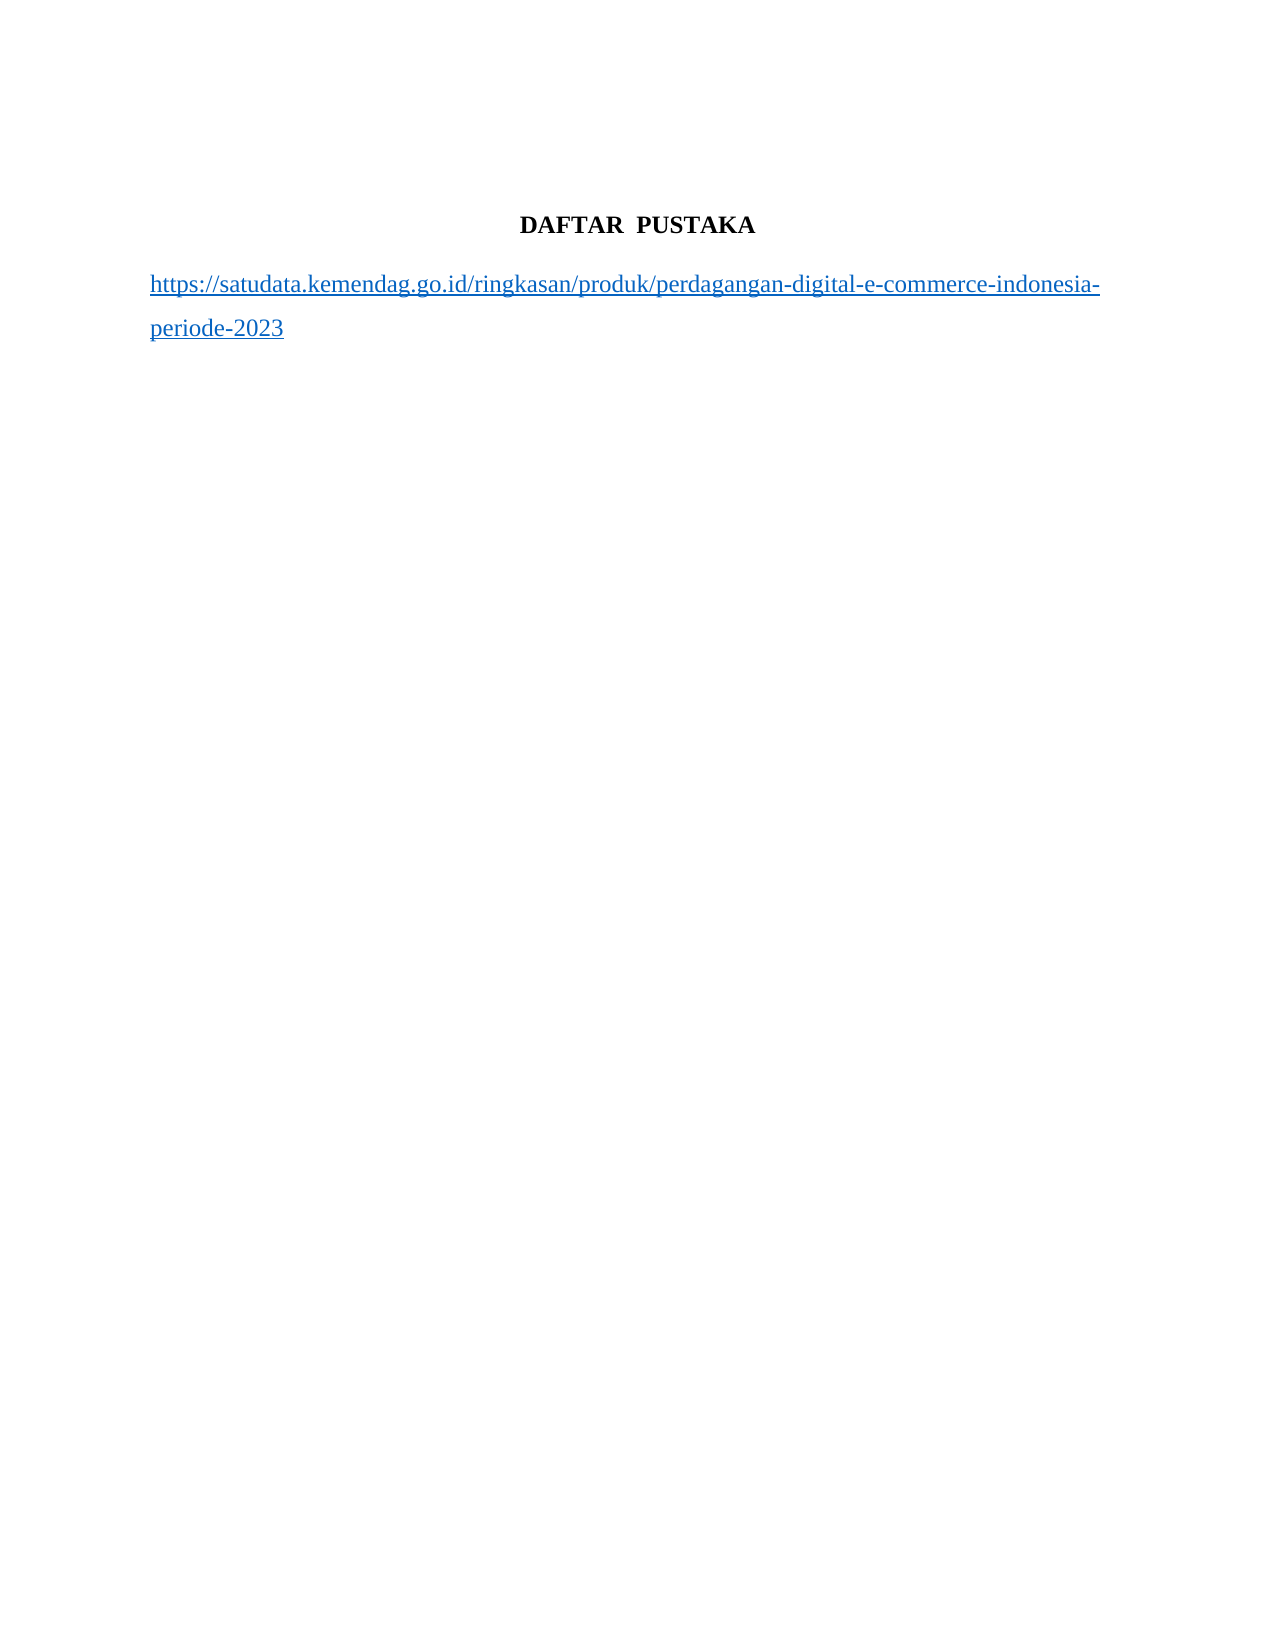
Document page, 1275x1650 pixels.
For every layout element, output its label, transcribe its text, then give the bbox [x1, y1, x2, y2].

text https://satudata.kemendag.go.id/ringkasan/produk/perdagangan-digital-e-commerce-indonesia-periode-2023 [150, 269, 1125, 341]
text DAFTAR PUSTAKA [150, 210, 1125, 238]
